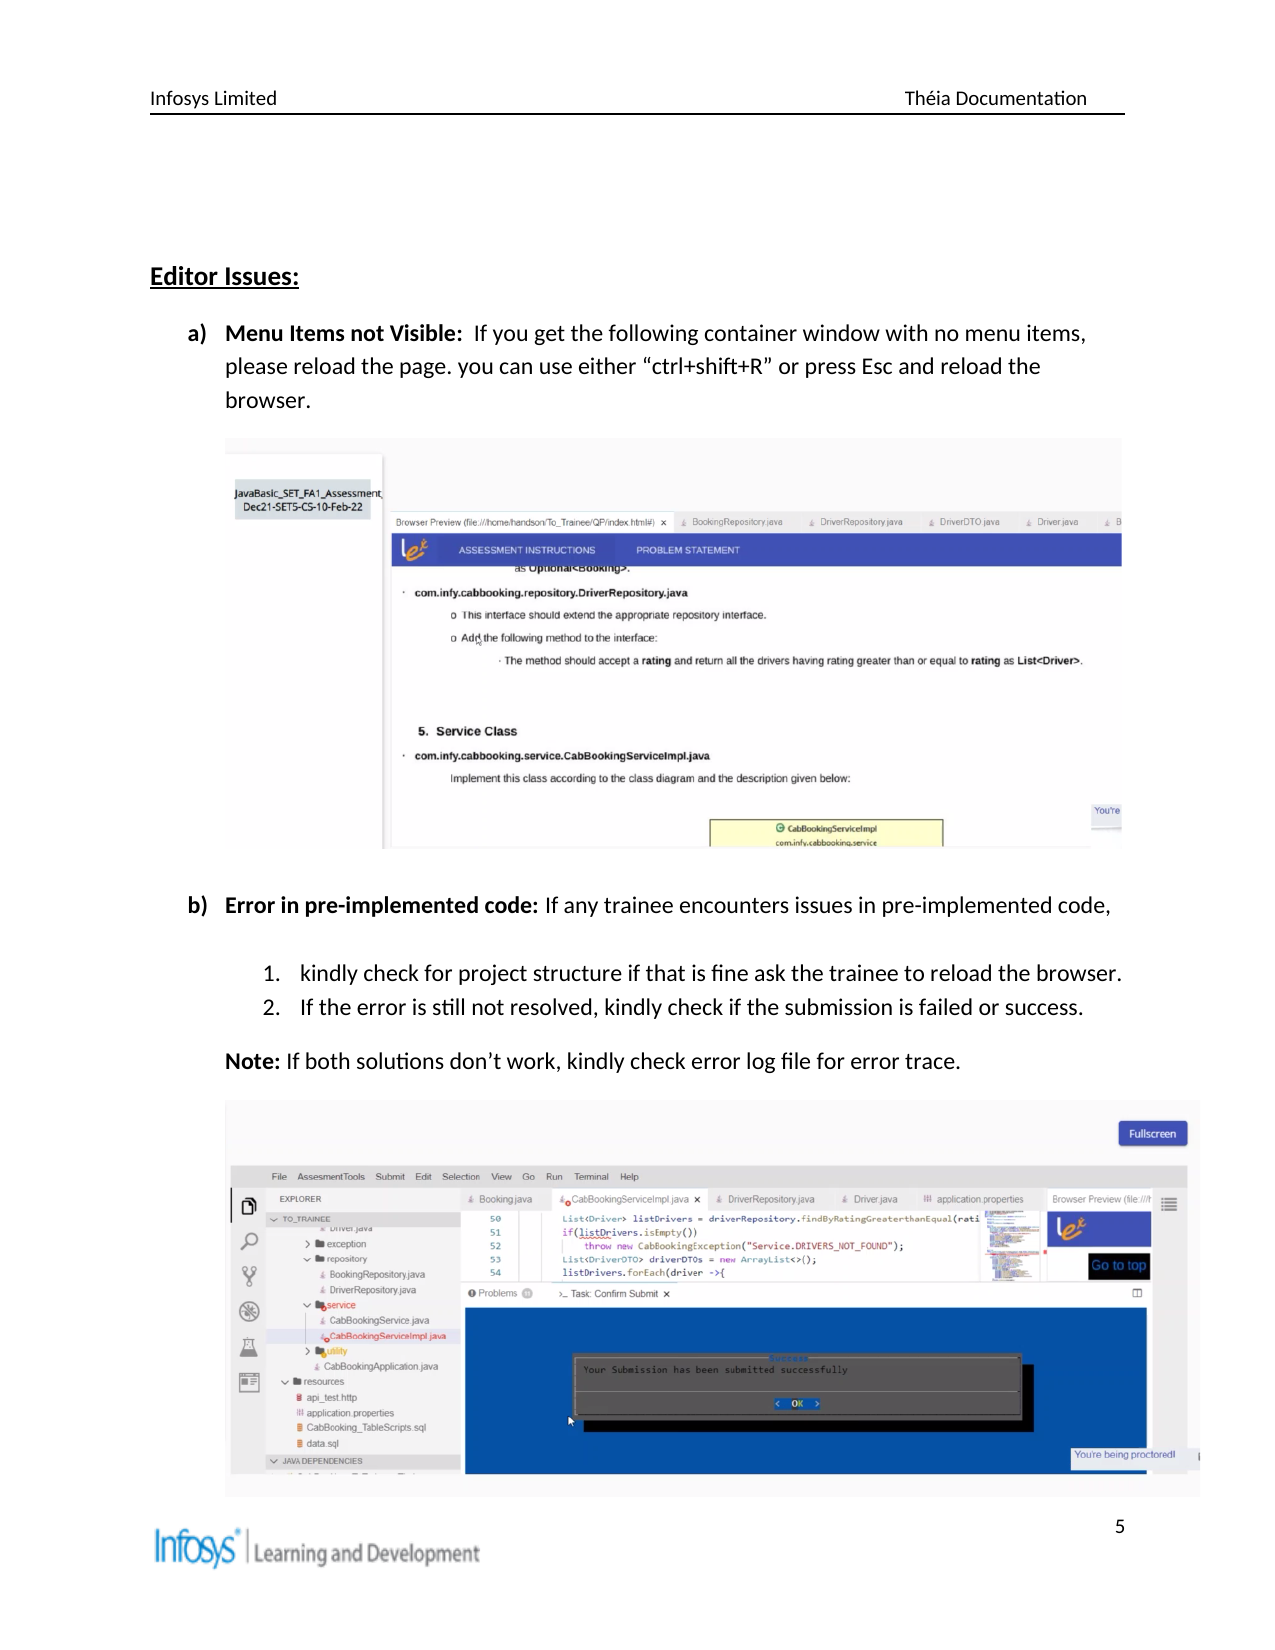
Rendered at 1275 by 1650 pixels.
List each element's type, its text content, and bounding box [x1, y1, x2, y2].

list If the error is still not resolved, kindly check if the submission is failed or success. [262, 992, 1125, 1021]
list Error in pre-implemented code: If any trainee encounters issues in pre-implemented code, [187, 891, 1125, 920]
text Editor Issues: [150, 259, 1125, 292]
picture [150, 1521, 491, 1574]
list kindly check for project structure if that is fine ask the trainee to reload the browser. [262, 958, 1125, 987]
picture [225, 438, 1122, 849]
text Note: If both solutions don’t work, kindly check error log file for error trace. [225, 1046, 1125, 1075]
picture [225, 1100, 1200, 1497]
list Menu Items not Visible: If you get the following container window with no menu items, please reload the page. you can use either “ctrl+shift+R” or press Esc and reload the browser. [187, 318, 1125, 414]
